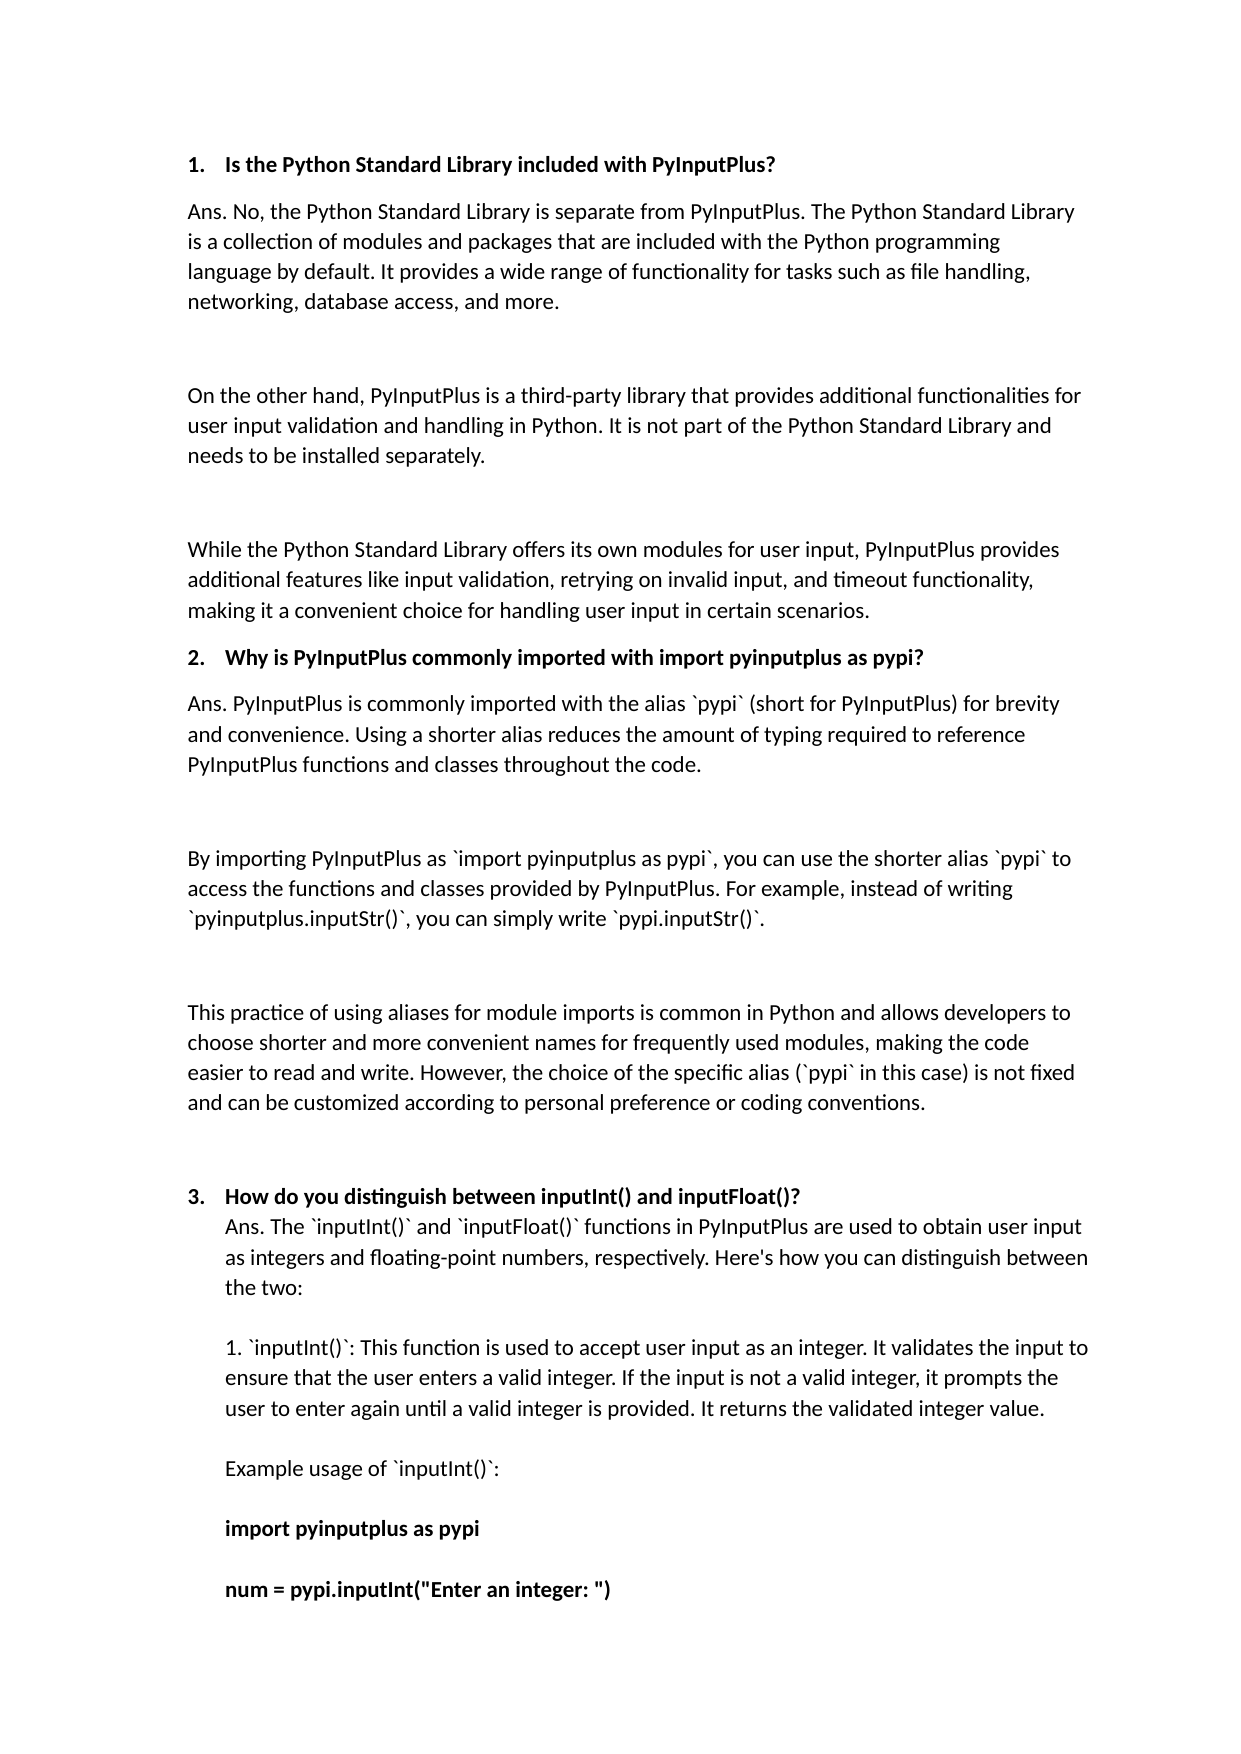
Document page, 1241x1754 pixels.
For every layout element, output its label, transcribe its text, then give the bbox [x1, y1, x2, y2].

text Ans. PyInputPlus is commonly imported with the alias `pypi` (short for PyInputPlus) for brevity and convenience. Using a shorter alias reduces the amount of typing required to reference PyInputPlus functions and classes throughout the code. [187, 689, 1090, 778]
text Ans. No, the Python Standard Library is separate from PyInputPlus. The Python Standard Library is a collection of modules and packages that are included with the Python programming language by default. It provides a wide range of functionality for tasks such as file handling, networking, database access, and more. [187, 197, 1090, 316]
list Is the Python Standard Library included with PyInputPlus? [187, 150, 1090, 178]
list Ans. The `inputInt()` and `inputFloat()` functions in PyInputPlus are used to obtain user input as integers and floating-point numbers, respectively. Here's how you can distinguish between the two: [225, 1212, 1090, 1301]
list import pyinputplus as pypi [225, 1514, 1090, 1543]
text This practice of using aliases for module imports is common in Python and allows developers to choose shorter and more convenient names for frequently used modules, making the code easier to read and write. However, the choice of the specific alias (`pypi` in this case) is not fixed and can be customized according to personal preference or coding conventions. [187, 998, 1090, 1117]
text While the Python Standard Library offers its own modules for user input, PyInputPlus provides additional features like input validation, retrying on invalid input, and timeout functionality, making it a convenient choice for handling user input in certain scenarios. [187, 535, 1090, 624]
list Example usage of `inputInt()`: [225, 1454, 1090, 1482]
list Why is PyInputPlus commonly imported with import pyinputplus as pypi? [187, 643, 1090, 671]
list How do you distinguish between inputInt() and inputFloat()? [187, 1182, 1090, 1210]
list 1. `inputInt()`: This function is used to accept user input as an integer. It validates the input to ensure that the user enters a valid integer. If the input is not a valid integer, it prompts the user to enter again until a valid integer is provided. It returns the validated integer value. [225, 1333, 1090, 1422]
text On the other hand, PyInputPlus is a third-party library that provides additional functionalities for user input validation and handling in Python. It is not part of the Python Standard Library and needs to be installed separately. [187, 381, 1090, 470]
list num = pypi.inputInt("Enter an integer: ") [225, 1575, 1090, 1603]
text By importing PyInputPlus as `import pyinputplus as pypi`, you can use the shorter alias `pypi` to access the functions and classes provided by PyInputPlus. For example, instead of writing `pyinputplus.inputStr()`, you can simply write `pypi.inputStr()`. [187, 844, 1090, 932]
